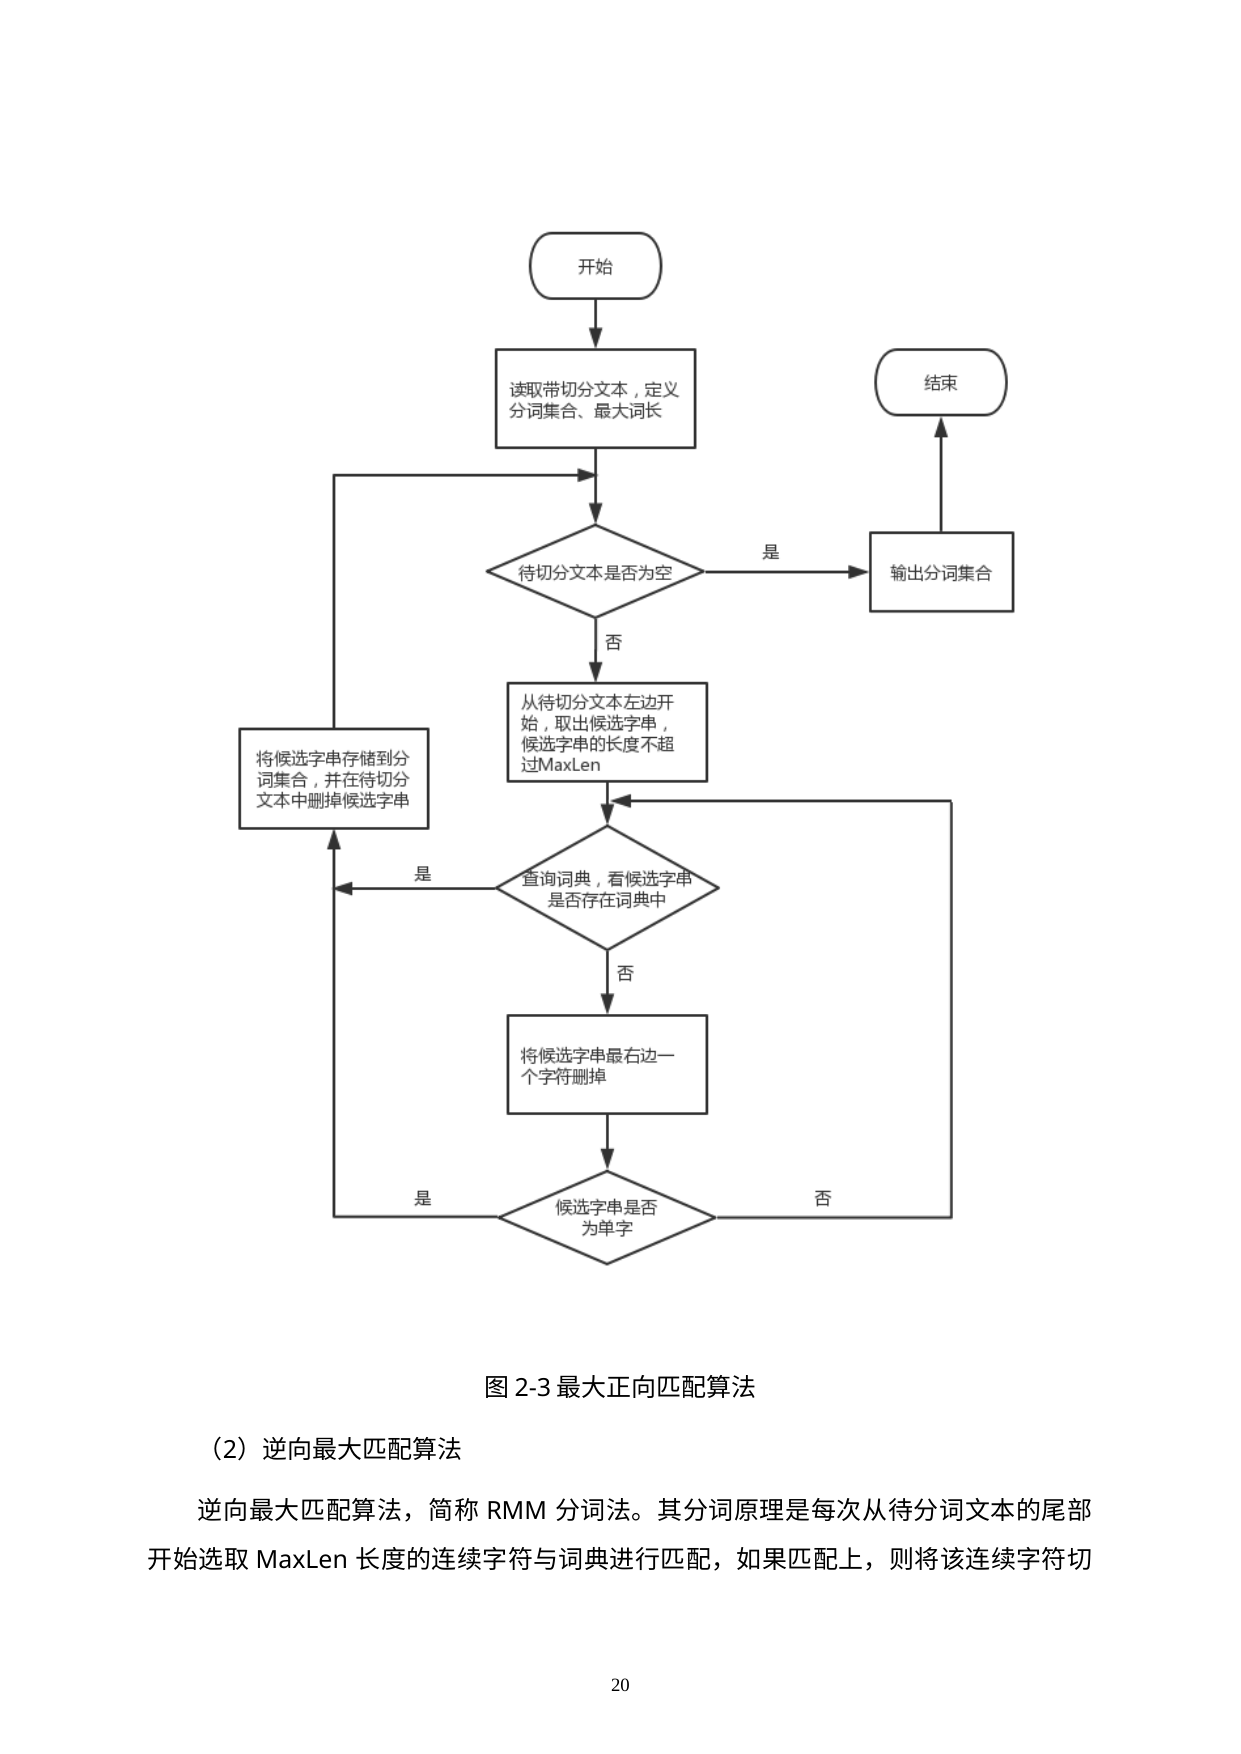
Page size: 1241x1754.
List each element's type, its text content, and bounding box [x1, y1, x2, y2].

text （2）逆向最大匹配算法 [148, 1429, 1092, 1465]
text 图2-3最大正向匹配算法 [148, 1368, 1092, 1404]
picture [147, 147, 1093, 1344]
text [148, 1490, 1092, 1576]
